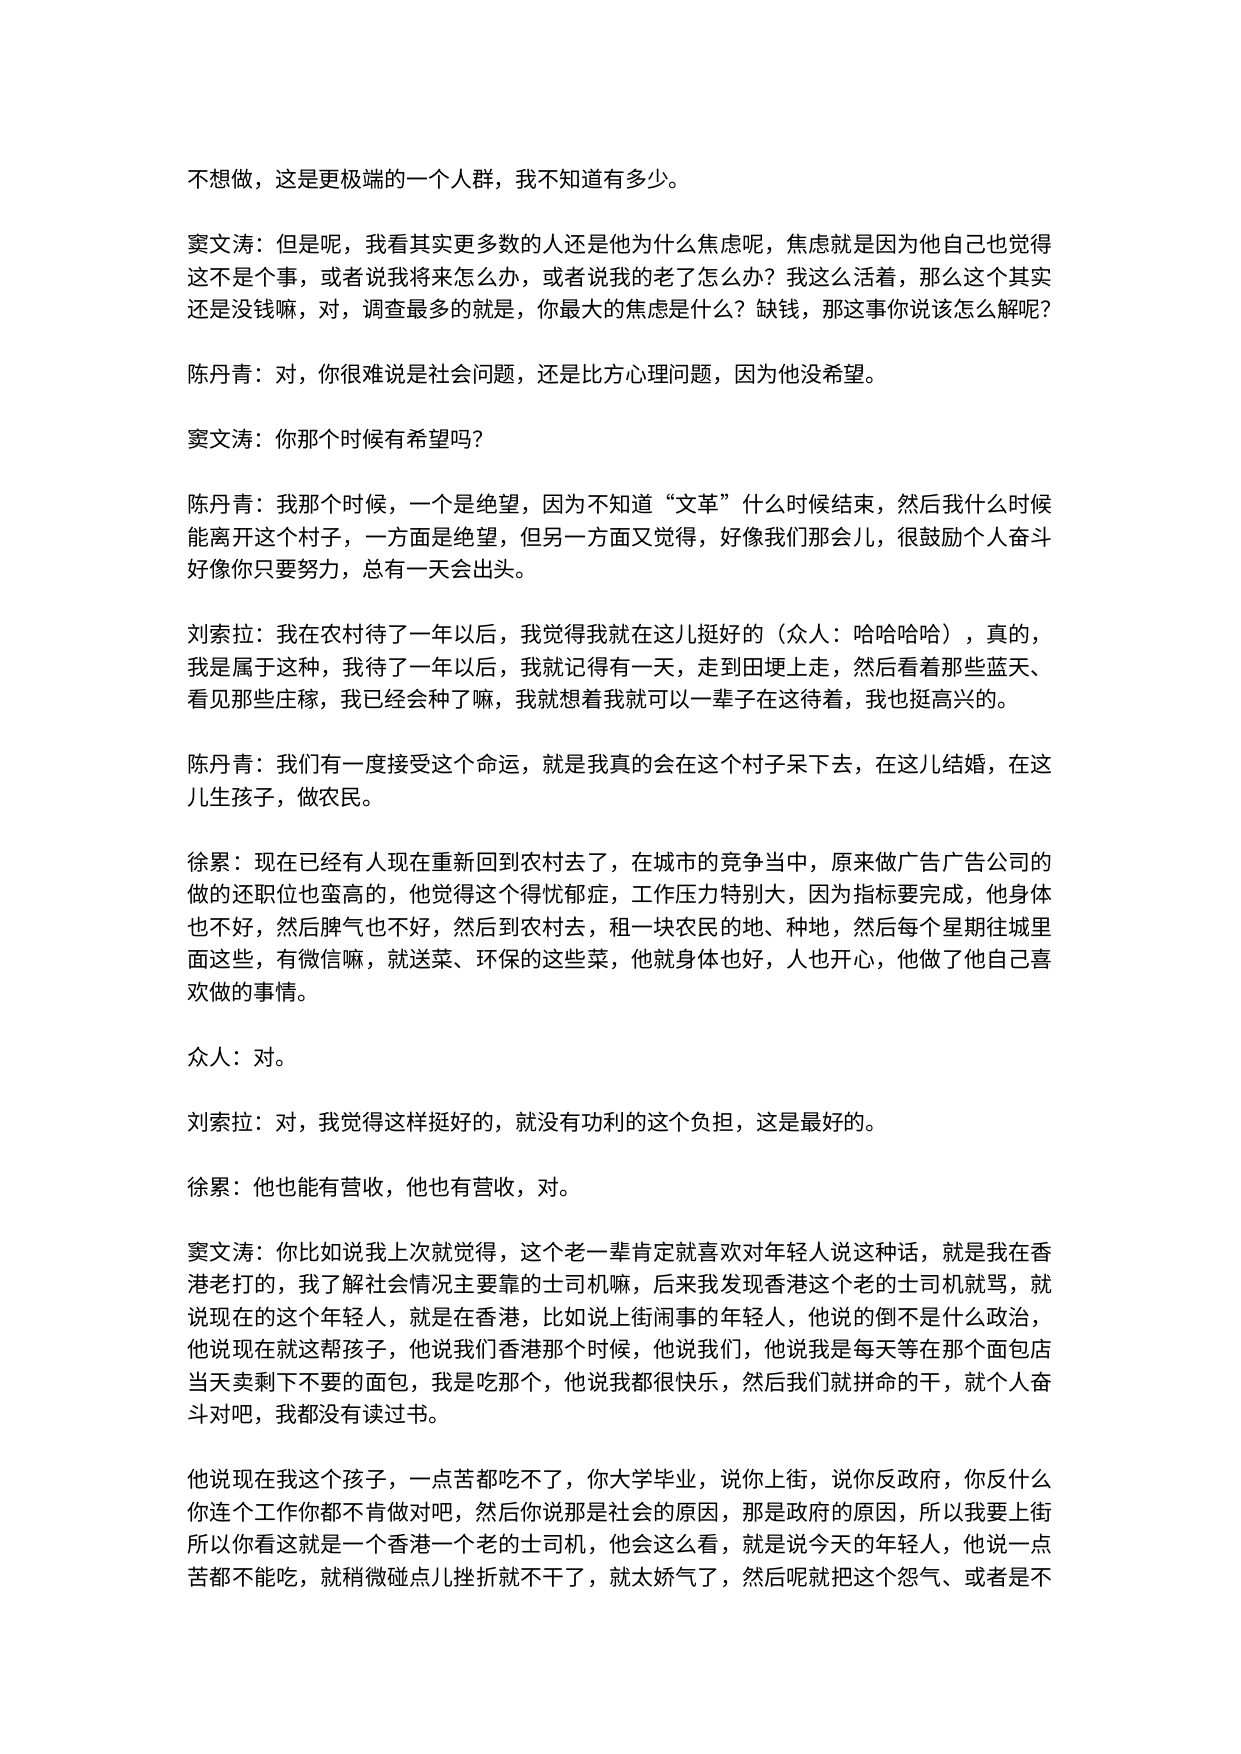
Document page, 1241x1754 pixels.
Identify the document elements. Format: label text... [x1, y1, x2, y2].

text 窦文涛：你比如说我上次就觉得，这个老一辈肯定就喜欢对年轻人说这种话，就是我在香港老打的，我了解社会情况主要靠的士司机嘛，后来我发现香港这个老的士司机就骂，就说现在的这个年轻人，就是在香港，比如说上街闹事的年轻人，他说的倒不是什么政治，他说现在就这帮孩子，他说我们香港那个时候，他说我们，他说我是每天等在那个面包店，当天卖剩下不要的面包，我是吃那个，他说我都很快乐，然后我们就拼命的干，就个人奋斗对吧，我都没有读过书。 [187, 1234, 1053, 1429]
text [187, 162, 1053, 194]
text 刘索拉：我在农村待了一年以后，我觉得我就在这儿挺好的（众人：哈哈哈哈），真的，我是属于这种，我待了一年以后，我就记得有一天，走到田埂上走，然后看着那些蓝天、看见那些庄稼，我已经会种了嘛，我就想着我就可以一辈子在这待着，我也挺高兴的。 [187, 617, 1053, 714]
text 刘索拉：对，我觉得这样挺好的，就没有功利的这个负担，这是最好的。 [187, 1104, 1053, 1137]
text 徐累：他也能有营收，他也有营收，对。 [187, 1169, 1053, 1202]
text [187, 1462, 1053, 1592]
text 众人：对。 [187, 1039, 1053, 1072]
text 徐累：现在已经有人现在重新回到农村去了，在城市的竞争当中，原来做广告广告公司的，做的还职位也蛮高的，他觉得这个得忧郁症，工作压力特别大，因为指标要完成，他身体也不好，然后脾气也不好，然后到农村去，租一块农民的地、种地，然后每个星期往城里面这些，有微信嘛，就送菜、环保的这些菜，他就身体也好，人也开心，他做了他自己喜欢做的事情。 [187, 844, 1053, 1007]
text 陈丹青：对，你很难说是社会问题，还是比方心理问题，因为他没希望。 [187, 357, 1053, 389]
text 陈丹青：我那个时候，一个是绝望，因为不知道“文革”什么时候结束，然后我什么时候能离开这个村子，一方面是绝望，但另一方面又觉得，好像我们那会儿，很鼓励个人奋斗，好像你只要努力，总有一天会出头。 [187, 487, 1053, 584]
text 窦文涛：但是呢，我看其实更多数的人还是他为什么焦虑呢，焦虑就是因为他自己也觉得这不是个事，或者说我将来怎么办，或者说我的老了怎么办？我这么活着，那么这个其实还是没钱嘛，对，调查最多的就是，你最大的焦虑是什么？缺钱，那这事你说该怎么解呢？ [187, 227, 1053, 324]
text 窦文涛：你那个时候有希望吗？ [187, 422, 1053, 454]
text 陈丹青：我们有一度接受这个命运，就是我真的会在这个村子呆下去，在这儿结婚，在这儿生孩子，做农民。 [187, 747, 1053, 812]
